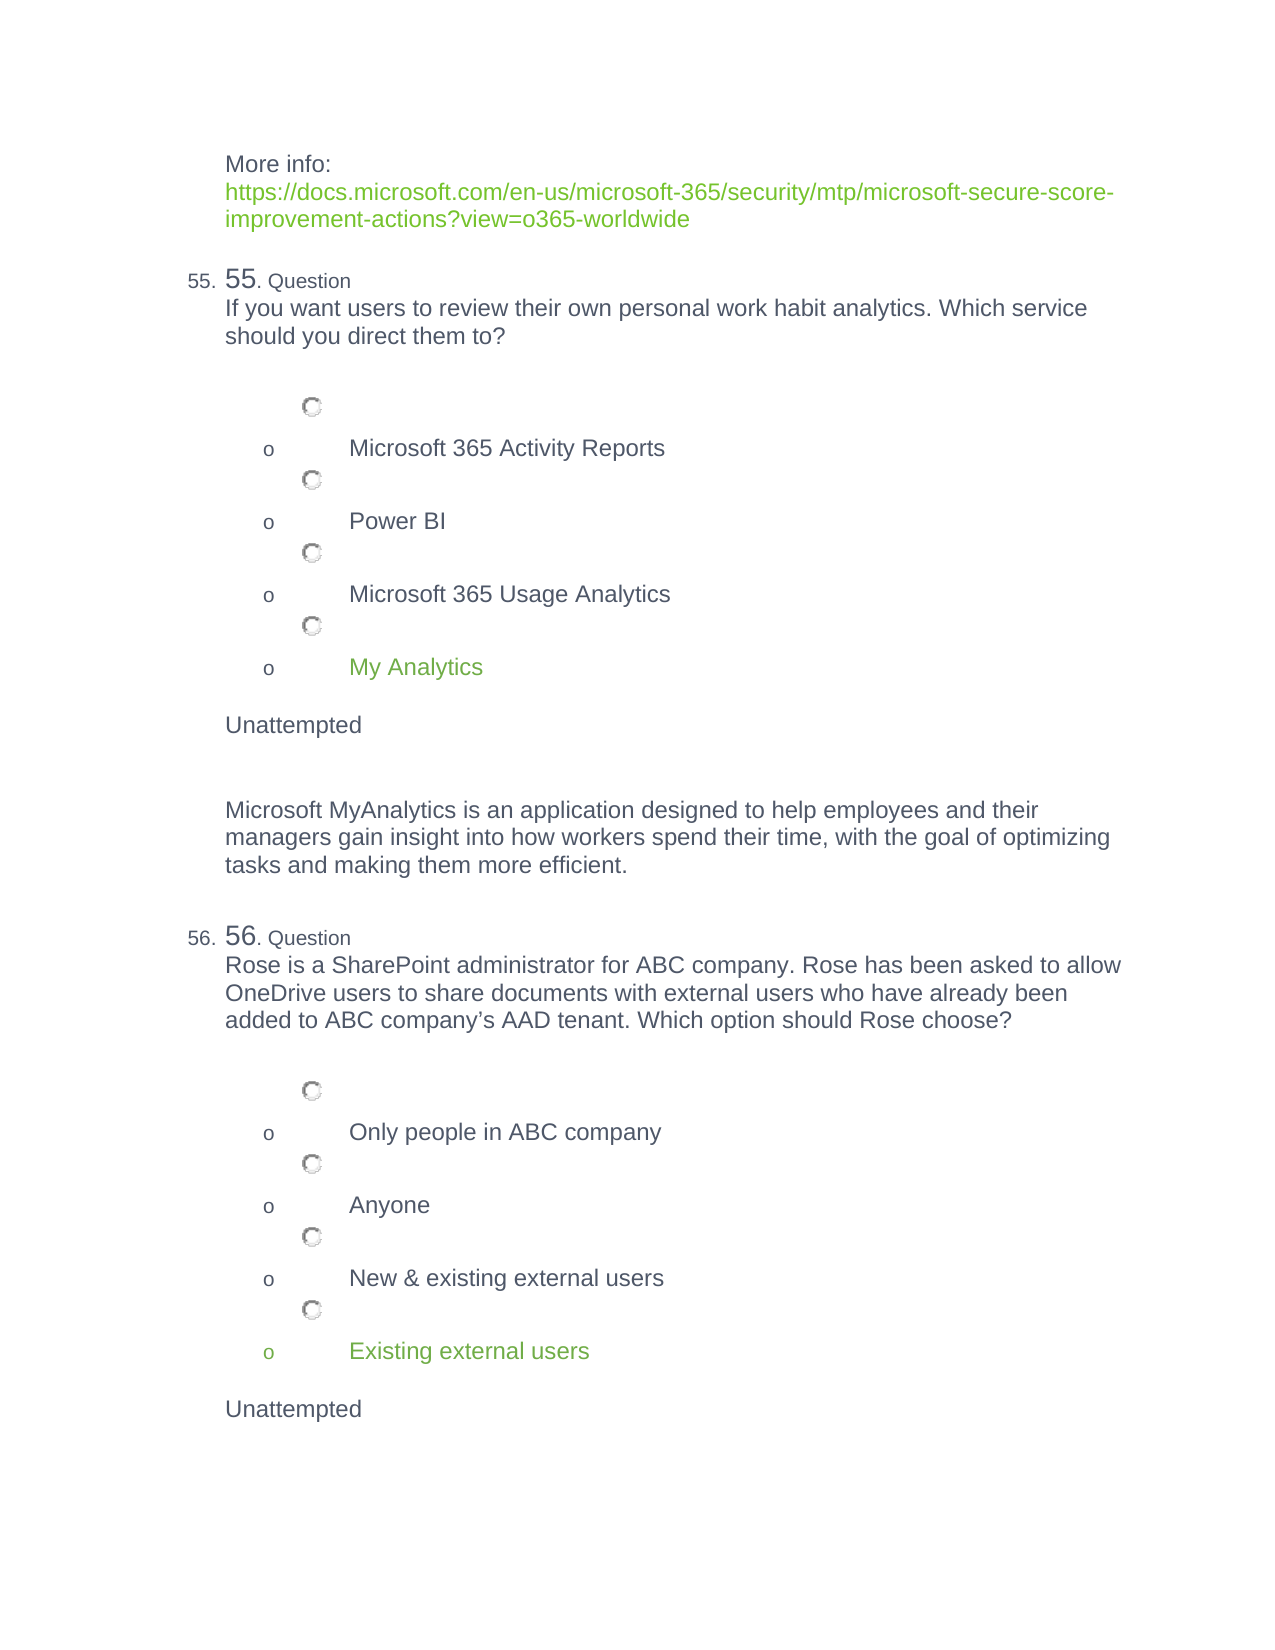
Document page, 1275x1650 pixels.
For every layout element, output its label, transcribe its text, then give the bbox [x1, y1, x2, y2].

text Microsoft MyAnalytics is an application designed to help employees and their managers gain insight into how workers spend their time, with the goal of optimizing tasks and making them more efficient. [225, 796, 1125, 878]
list Anyone [262, 1147, 1125, 1220]
text If you want users to review their own personal work habit analytics. Which service should you direct them to? [225, 294, 1125, 349]
text Unattempted [225, 1395, 1125, 1451]
list Microsoft 365 Activity Reports [262, 389, 1125, 463]
list Power BI [262, 463, 1125, 536]
list 56. Question [187, 918, 1125, 951]
list New & existing external users [262, 1220, 1125, 1293]
text Rose is a SharePoint administrator for ABC company. Rose has been asked to allow OneDrive users to share documents with external users who have already been added to ABC company’s AAD tenant. Which option should Rose choose? [225, 951, 1125, 1034]
list Only people in ABC company [262, 1074, 1125, 1147]
list 55. Question [187, 262, 1125, 294]
list My Analytics [262, 609, 1125, 682]
list Microsoft 365 Usage Analytics [262, 536, 1125, 609]
text Unattempted [225, 711, 1125, 766]
text More info: https://docs.microsoft.com/en-us/microsoft-365/security/mtp/microsoft-secure-score-improvement-actions?view=o365-worldwide [225, 150, 1125, 233]
list Existing external users [262, 1293, 1125, 1366]
